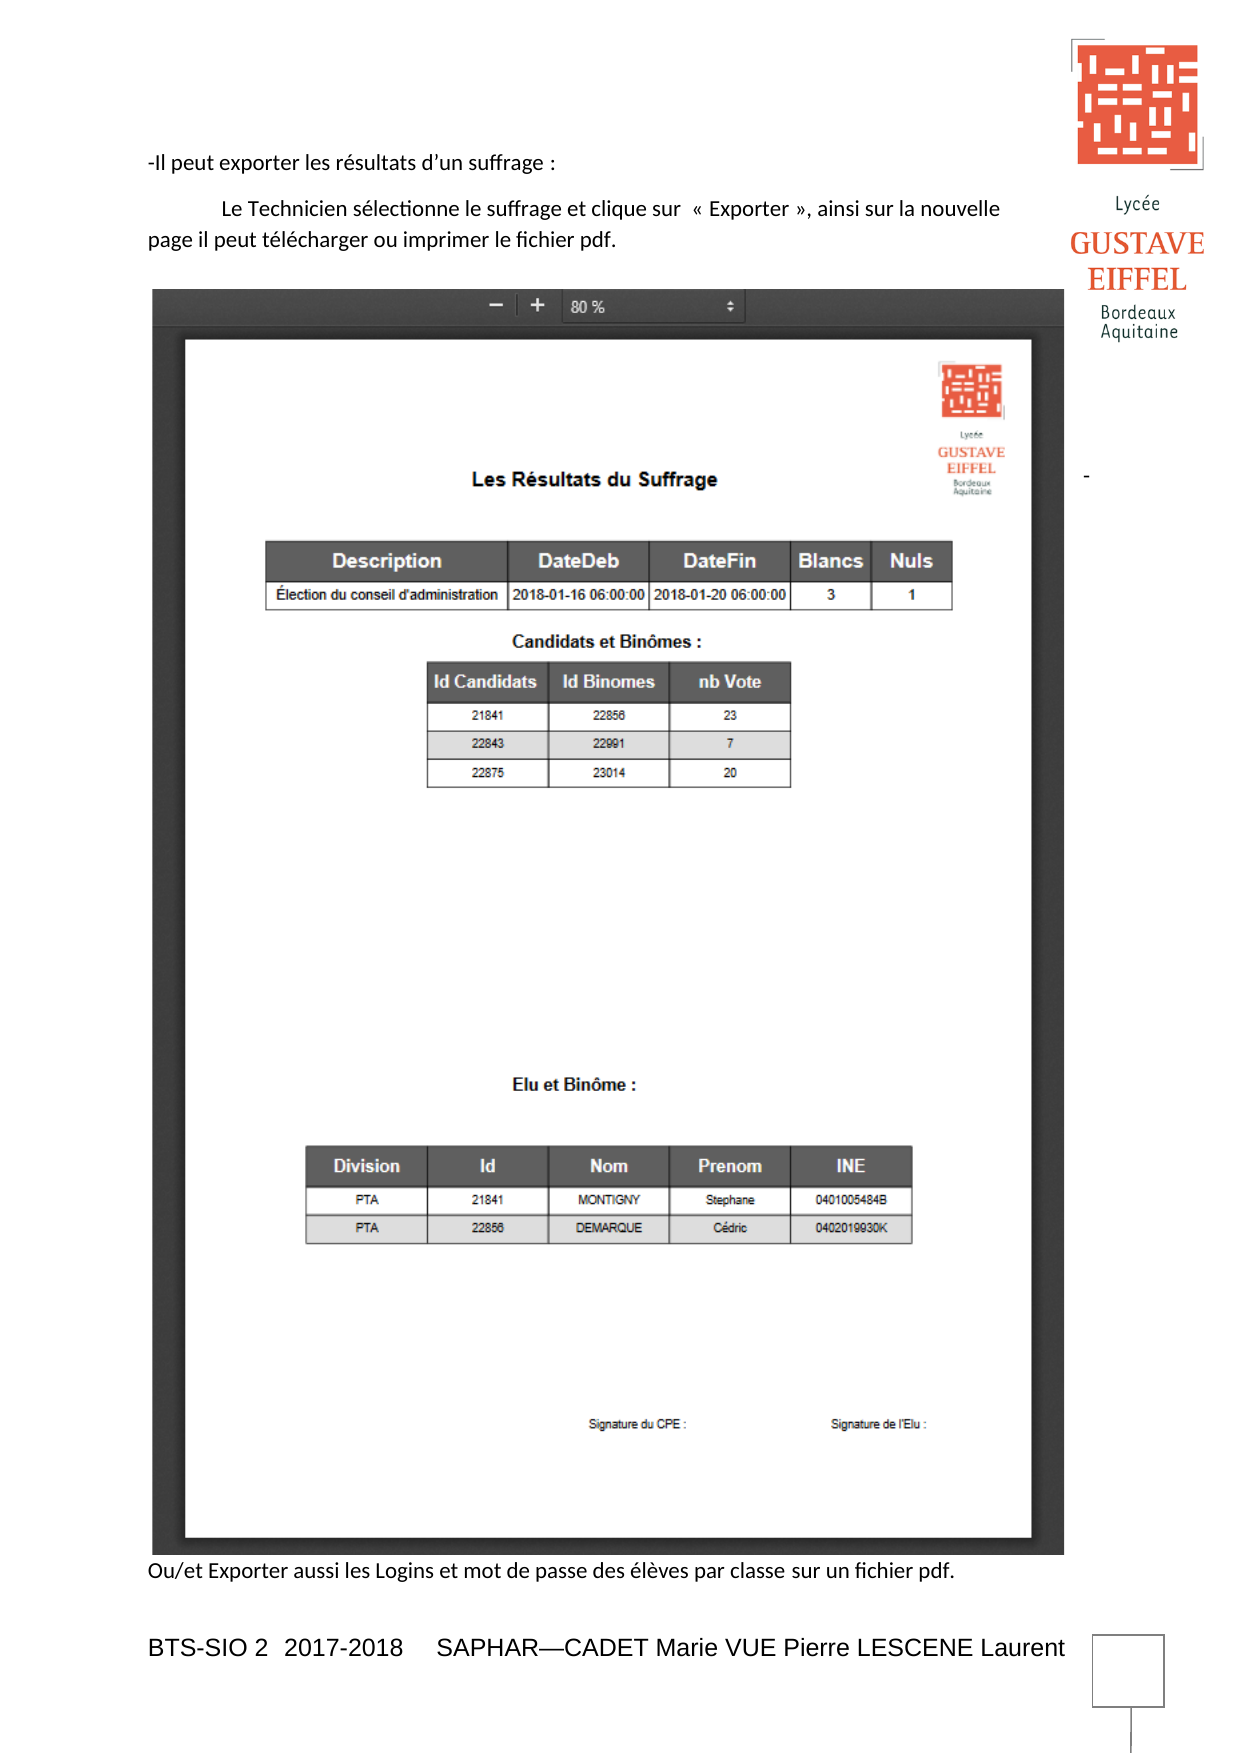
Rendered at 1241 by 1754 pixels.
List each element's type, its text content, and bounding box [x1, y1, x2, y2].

text -Il peut exporter les résultats d’un suffrage : [148, 148, 1057, 176]
text -Ou/et Exporter aussi les Logins et mot de passe des élèves par classe sur un fichier pdf. [148, 461, 1093, 1584]
picture [152, 6, 1217, 1556]
text Le Technicien sélectionne le suffrage et clique sur « Exporter », ainsi sur la nouvelle page il peut télécharger ou imprimer le fichier pdf. [148, 194, 1057, 253]
